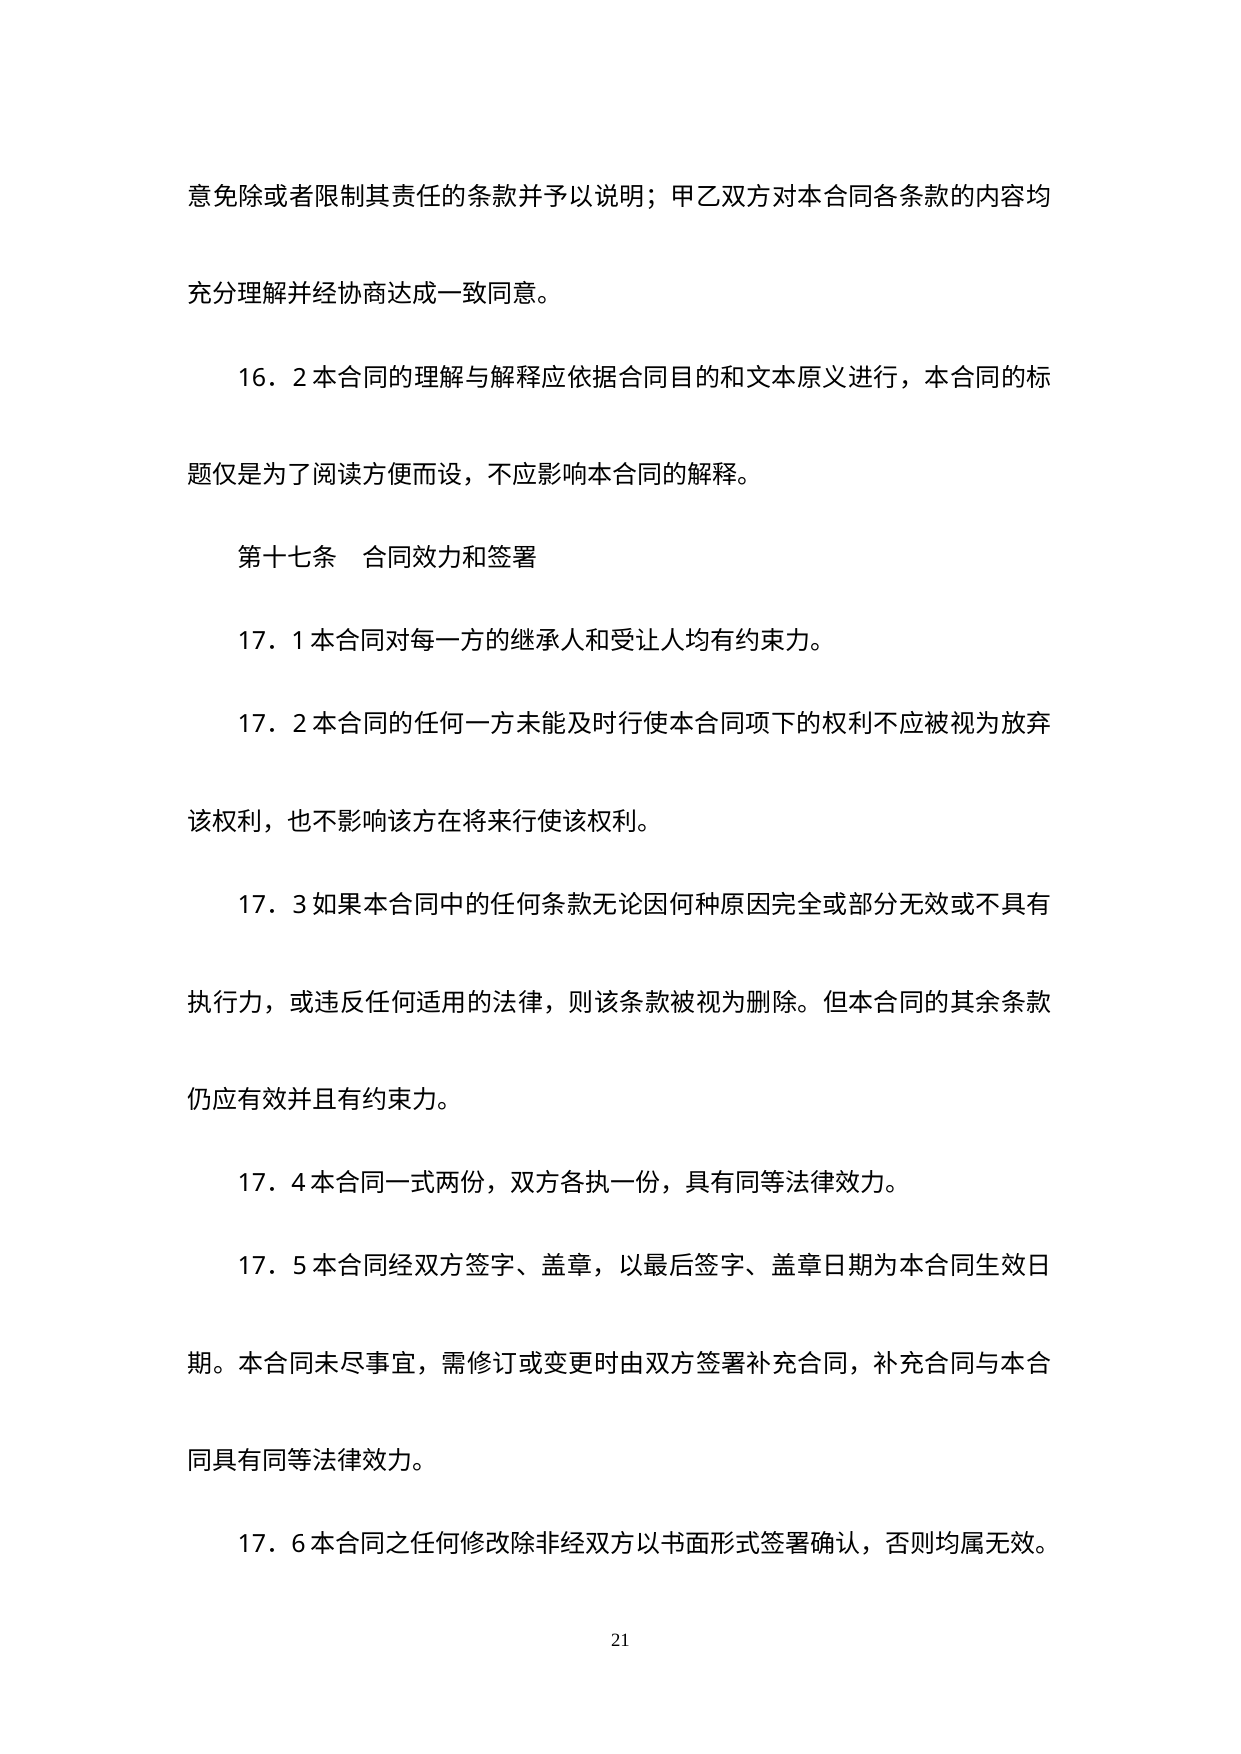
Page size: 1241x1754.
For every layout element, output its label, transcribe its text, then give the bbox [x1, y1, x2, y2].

text 17．5本合同经双方签字、盖章，以最后签字、盖章日期为本合同生效日期。本合同未尽事宜，需修订或变更时由双方签署补充合同，补充合同与本合同具有同等法律效力。 [187, 1231, 1053, 1491]
text 17．4本合同一式两份，双方各执一份，具有同等法律效力。 [187, 1148, 1053, 1213]
text 17．3如果本合同中的任何条款无论因何种原因完全或部分无效或不具有执行力，或违反任何适用的法律，则该条款被视为删除。但本合同的其余条款仍应有效并且有约束力。 [187, 870, 1053, 1130]
text 16．2本合同的理解与解释应依据合同目的和文本原义进行，本合同的标题仅是为了阅读方便而设，不应影响本合同的解释。 [187, 343, 1053, 505]
text 17．1本合同对每一方的继承人和受让人均有约束力。 [187, 606, 1053, 671]
text 17．6本合同之任何修改除非经双方以书面形式签署确认，否则均属无效。 [187, 1509, 1053, 1574]
text 第十七条 合同效力和签署 [187, 523, 1053, 588]
text 17．2本合同的任何一方未能及时行使本合同项下的权利不应被视为放弃该权利，也不影响该方在将来行使该权利。 [187, 689, 1053, 852]
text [187, 162, 1053, 324]
